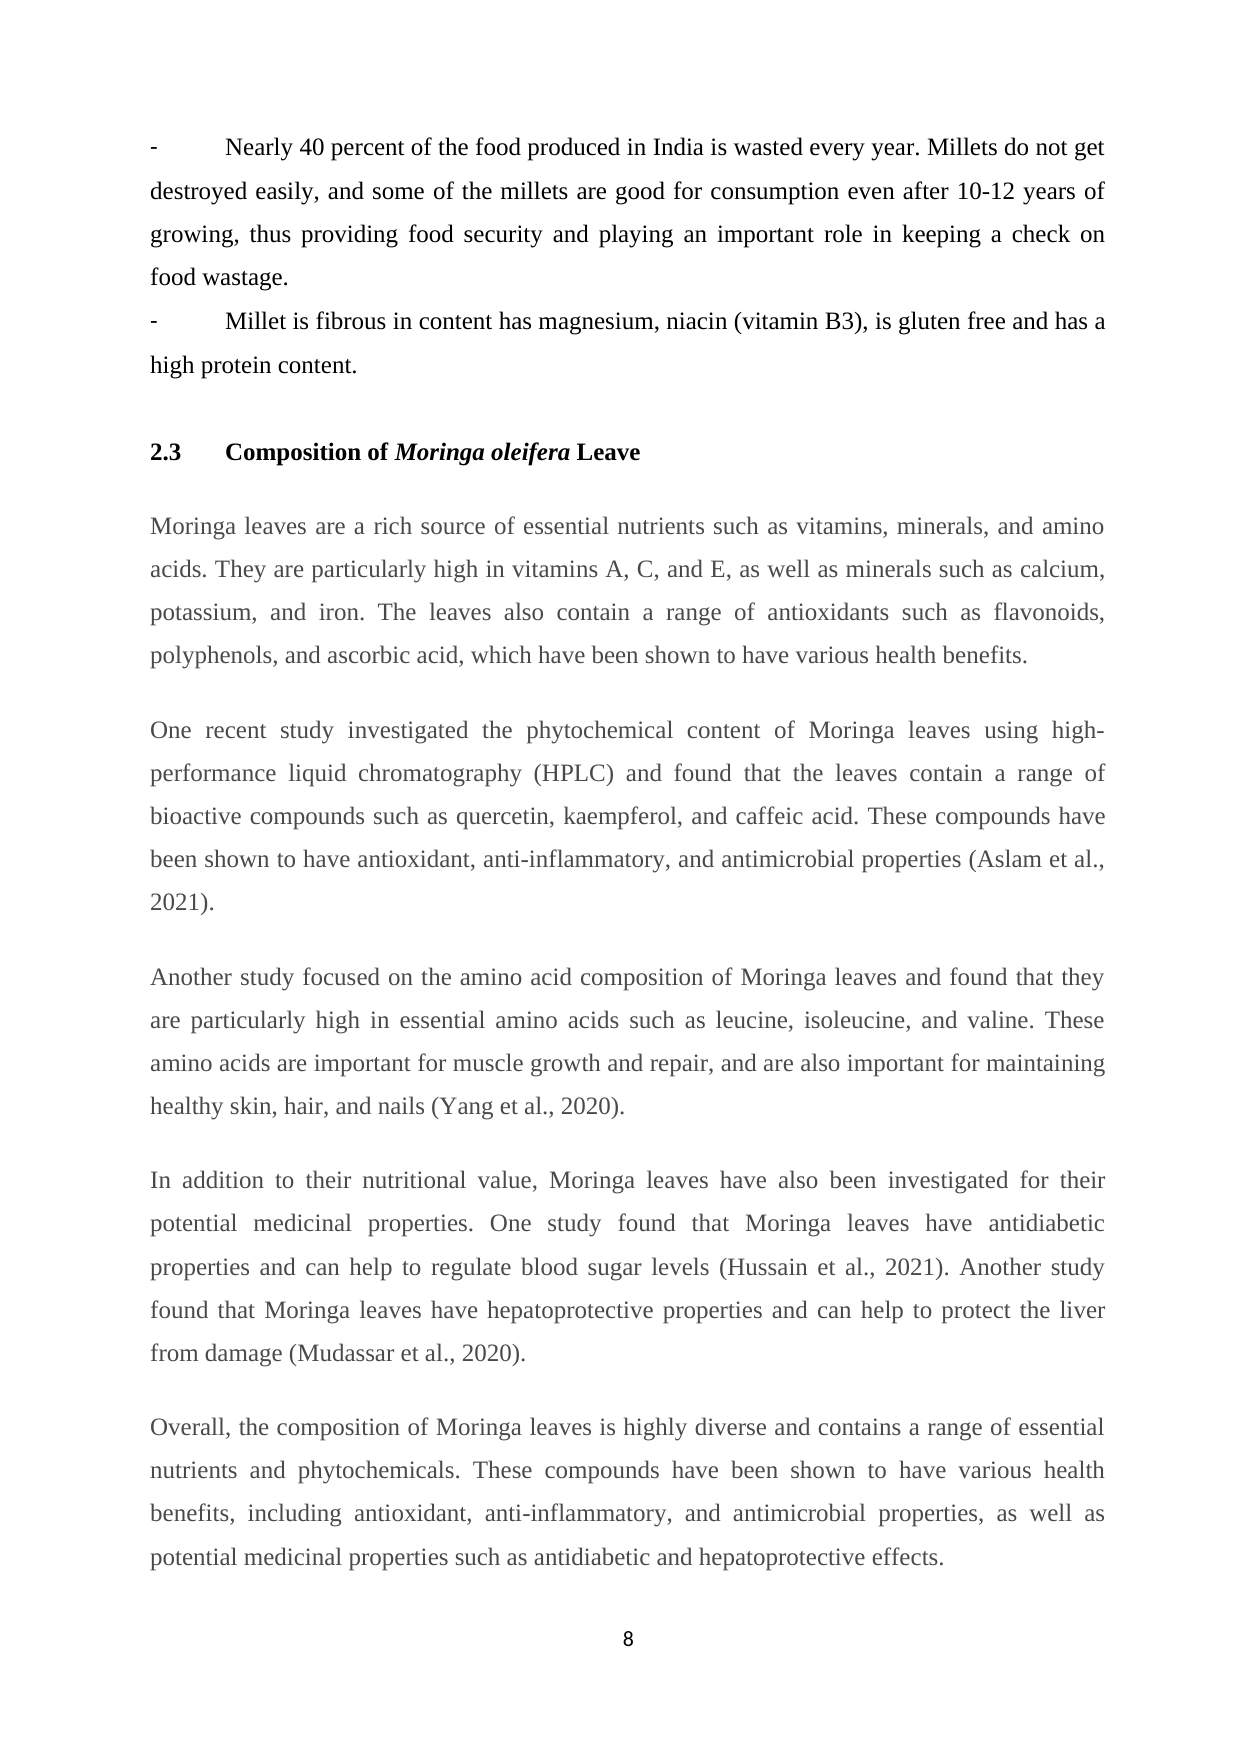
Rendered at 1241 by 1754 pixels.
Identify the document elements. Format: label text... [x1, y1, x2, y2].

text Moringa leaves are a rich source of essential nutrients such as vitamins, minerals, and amino acids. They are particularly high in vitamins A, C, and E, as well as minerals such as calcium, potassium, and iron. The leaves also contain a range of antioxidants such as flavonoids, polyphenols, and ascorbic acid, which have been shown to have various health benefits. [150, 511, 1106, 669]
text In addition to their nutritional value, Moringa leaves have also been investigated for their potential medicinal properties. One study found that Moringa leaves have antidiabetic properties and can help to regulate blood sugar levels (Hussain et al., 2021). Another study found that Moringa leaves have hepatoprotective properties and can help to protect the liver from damage (Mudassar et al., 2020). [150, 1165, 1106, 1367]
list 2.3 Composition of Moringa oleifera Leave [150, 437, 1106, 465]
text One recent study investigated the phytochemical content of Moringa leaves using high-performance liquid chromatography (HPLC) and found that the leaves contain a range of bioactive compounds such as quercetin, kaempferol, and caffeic acid. These compounds have been shown to have antioxidant, anti-inflammatory, and antimicrobial properties (Aslam et al., 2021). [150, 715, 1106, 916]
list Nearly 40 percent of the food produced in India is wasted every year. Millets do not get destroyed easily, and some of the millets are good for consumption even after 10-12 years of growing, thus providing food security and playing an important role in keeping a check on food wastage. [150, 131, 1106, 291]
text Another study focused on the amino acid composition of Moringa leaves and found that they are particularly high in essential amino acids such as leucine, isoleucine, and valine. These amino acids are important for muscle growth and repair, and are also important for maintaining healthy skin, hair, and nails (Yang et al., 2020). [150, 962, 1106, 1120]
text Overall, the composition of Moringa leaves is highly diverse and contains a range of essential nutrients and phytochemicals. These compounds have been shown to have various health benefits, including antioxidant, anti-inflammatory, and antimicrobial properties, as well as potential medicinal properties such as antidiabetic and hepatoprotective effects. [150, 1412, 1106, 1570]
list Millet is fibrous in content has magnesium, niacin (vitamin B3), is gluten free and has a high protein content. [150, 306, 1106, 379]
